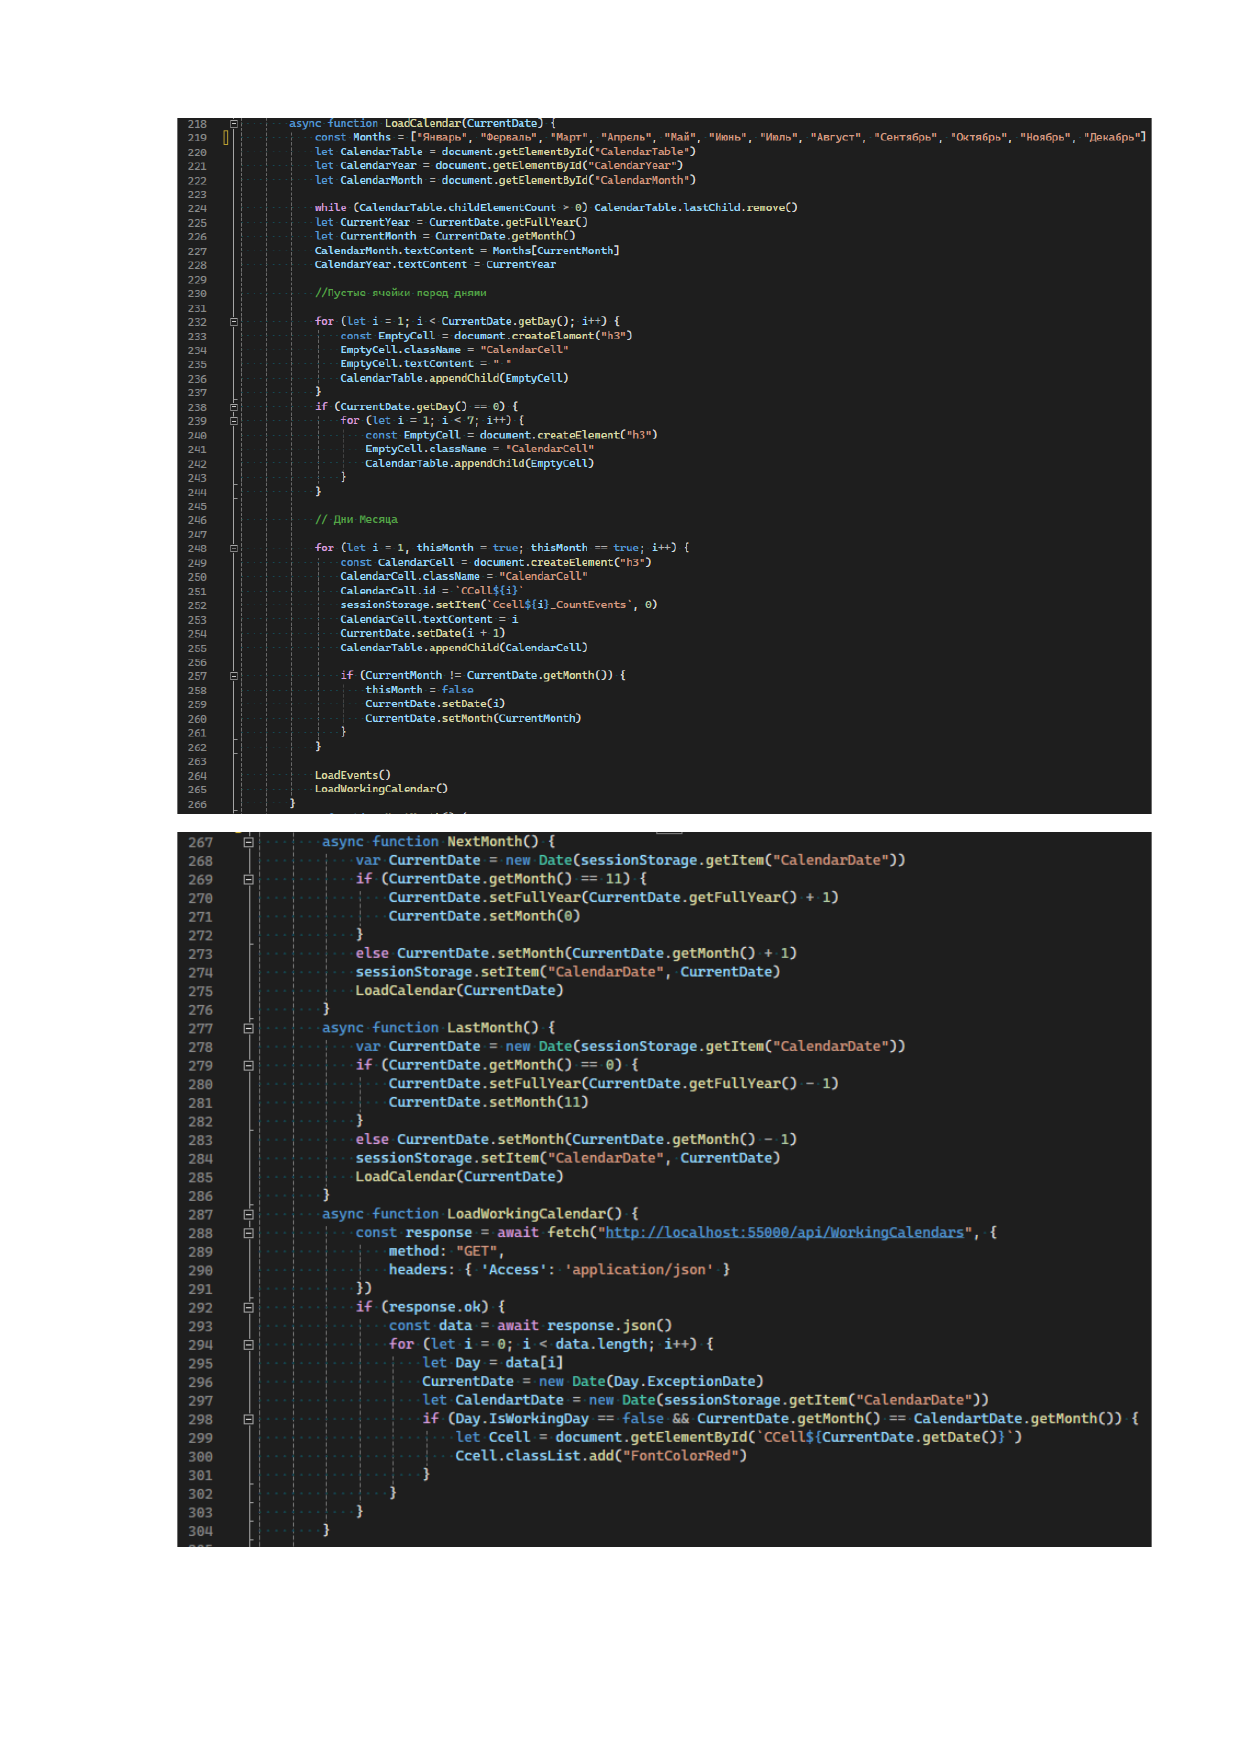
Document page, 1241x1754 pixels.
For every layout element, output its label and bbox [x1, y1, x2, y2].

picture [177, 118, 1152, 814]
picture [177, 832, 1152, 1547]
